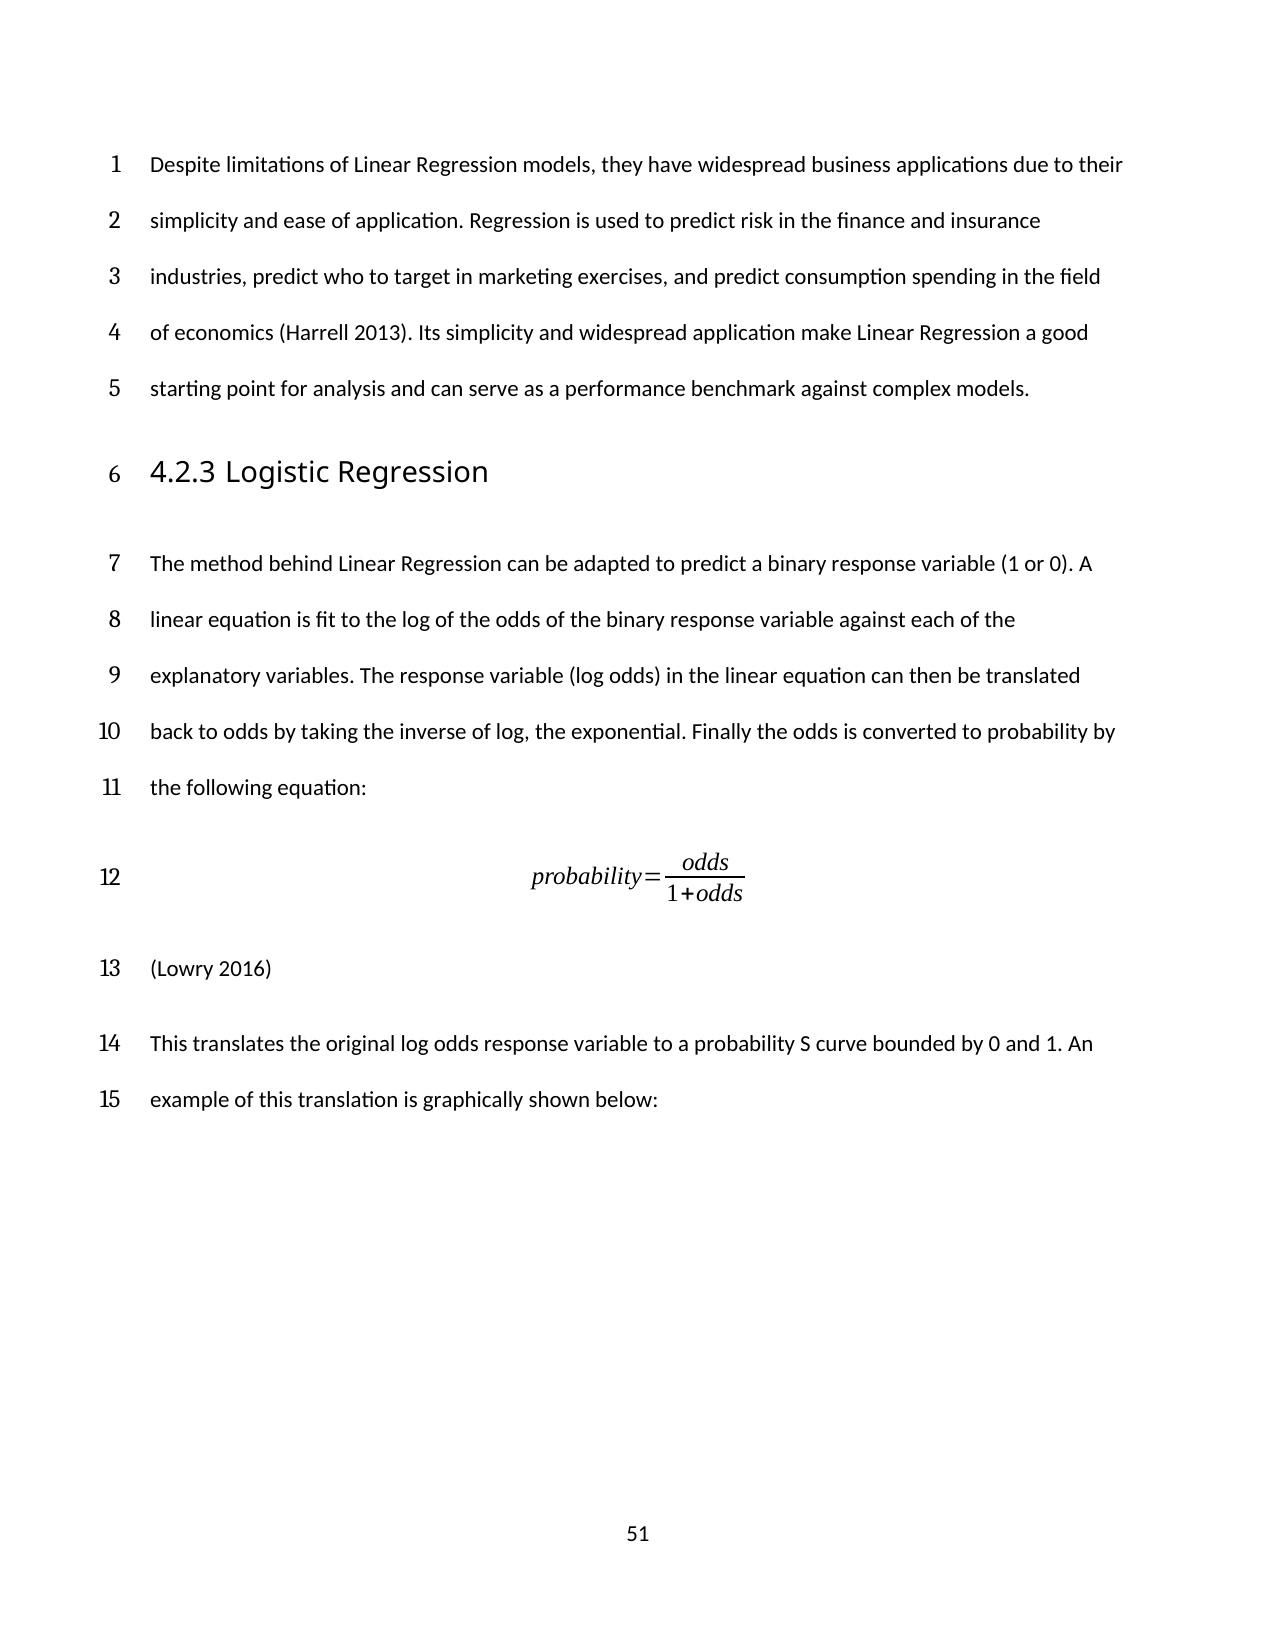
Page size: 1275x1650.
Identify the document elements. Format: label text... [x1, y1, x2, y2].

text (Lowry 2016) [150, 954, 1125, 982]
subtitle Logistic Regression [150, 451, 1125, 491]
text This translates the original log odds response variable to a probability S curve bounded by 0 and 1. An example of this translation is graphically shown below: [150, 1029, 1125, 1113]
text The method behind Linear Regression can be adapted to predict a binary response variable (1 or 0). A linear equation is fit to the log of the odds of the binary response variable against each of the explanatory variables. The response variable (log odds) in the linear equation can then be translated back to odds by taking the inverse of log, the exponential. Finally the odds is converted to probability by the following equation: [150, 549, 1125, 801]
text Despite limitations of Linear Regression models, they have widespread business applications due to their simplicity and ease of application. Regression is used to predict risk in the finance and insurance industries, predict who to target in marketing exercises, and predict consumption spending in the field of economics (Harrell 2013). Its simplicity and widespread application make Linear Regression a good starting point for analysis and can serve as a performance benchmark against complex models. [150, 150, 1125, 402]
